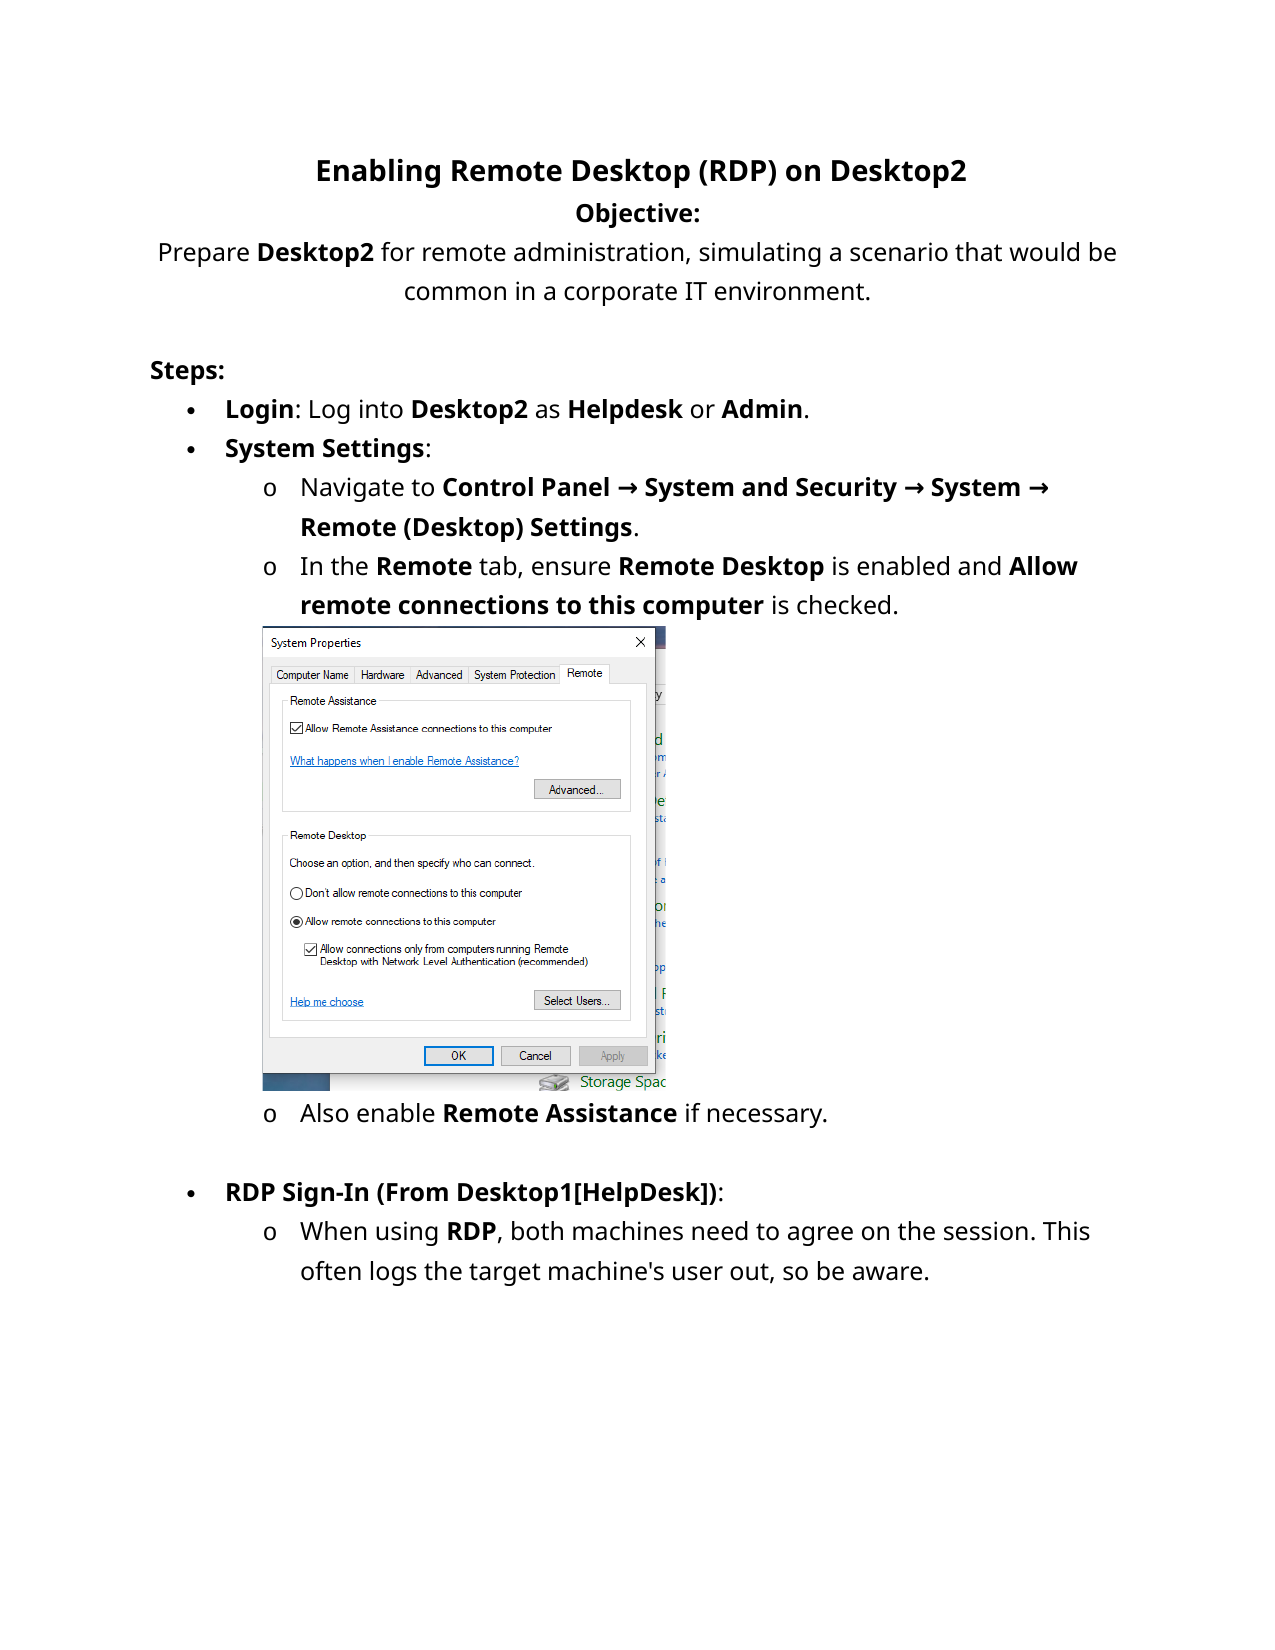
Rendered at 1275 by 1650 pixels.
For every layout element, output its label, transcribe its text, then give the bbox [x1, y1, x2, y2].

list When using RDP, both machines need to agree on the session. This often logs the target machine's user out, so be aware. [262, 1214, 1125, 1287]
text Enabling Remote Desktop (RDP) on Desktop2 [150, 150, 1125, 190]
text Steps: [150, 352, 1125, 386]
list Login: Log into Desktop2 as Helpdesk or Admin. [187, 391, 1125, 426]
list In the Remote tab, ensure Remote Desktop is enabled and Allow remote connections to this computer is checked. [262, 548, 1125, 622]
list RDP Sign-In (From Desktop1[HelpDesk]): [187, 1174, 1125, 1209]
list Also enable Remote Assistance if necessary. [262, 1096, 1125, 1130]
text Prepare Desktop2 for remote administration, simulating a scenario that would be common in a corporate IT environment. [150, 235, 1125, 308]
list System Settings: [187, 431, 1125, 465]
text Objective: [150, 196, 1125, 230]
list Navigate to Control Panel → System and Security → System → Remote (Desktop) Settings. [262, 470, 1125, 543]
picture [262, 626, 666, 1091]
